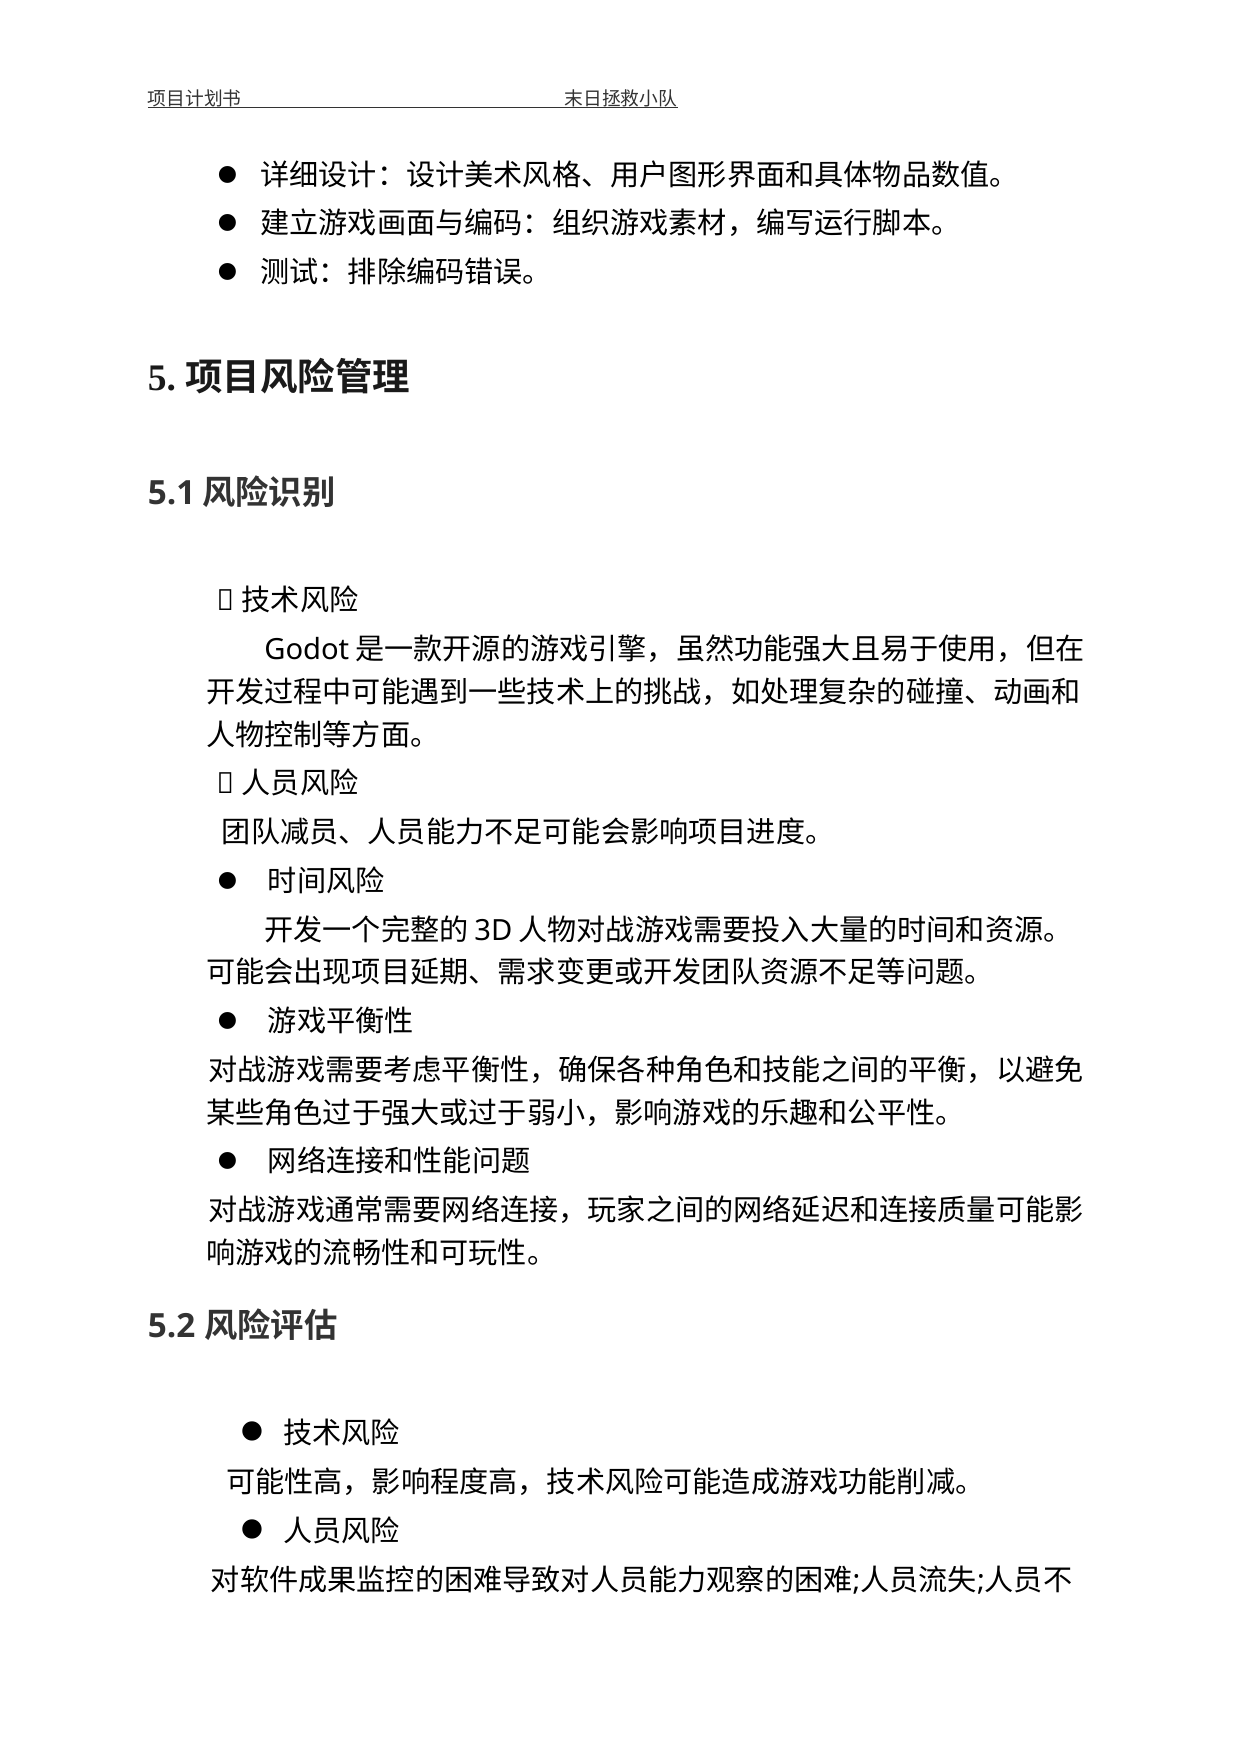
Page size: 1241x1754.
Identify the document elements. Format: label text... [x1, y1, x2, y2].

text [148, 1557, 1093, 1599]
text 团队减员、人员能力不足可能会影响项目进度。 [148, 808, 1093, 851]
list 测试：排除编码错误。 [216, 249, 1093, 292]
list 详细设计：设计美术风格、用户图形界面和具体物品数值。 [216, 151, 1093, 194]
list 建立游戏画面与编码：组织游戏素材，编写运行脚本。 [216, 200, 1093, 243]
list 时间风险 [216, 857, 1093, 900]
list 技术风险 [239, 1410, 1093, 1452]
text 开发一个完整的3D人物对战游戏需要投入大量的时间和资源。可能会出现项目延期、需求变更或开发团队资源不足等问题。 [206, 906, 1093, 991]
text Godot是一款开源的游戏引擎，虽然功能强大且易于使用，但在开发过程中可能遇到一些技术上的挑战，如处理复杂的碰撞、动画和人物控制等方面。 [206, 626, 1093, 754]
text 对战游戏通常需要网络连接，玩家之间的网络延迟和连接质量可能影响游戏的流畅性和可玩性。 [148, 1186, 1093, 1272]
list 网络连接和性能问题 [216, 1138, 1093, 1180]
subtitle 5.2 风险评估 [148, 1299, 1093, 1347]
list  技术风险 [216, 577, 1093, 619]
text 对战游戏需要考虑平衡性，确保各种角色和技能之间的平衡，以避免某些角色过于强大或过于弱小，影响游戏的乐趣和公平性。 [148, 1046, 1093, 1132]
subtitle 5. 项目风险管理 [148, 347, 1093, 401]
subtitle 5.1风险识别 [148, 466, 1093, 514]
list  人员风险 [216, 760, 1093, 802]
list 人员风险 [239, 1508, 1093, 1550]
text 可能性高，影响程度高，技术风险可能造成游戏功能削减。 [148, 1459, 1093, 1501]
list 游戏平衡性 [216, 998, 1093, 1040]
